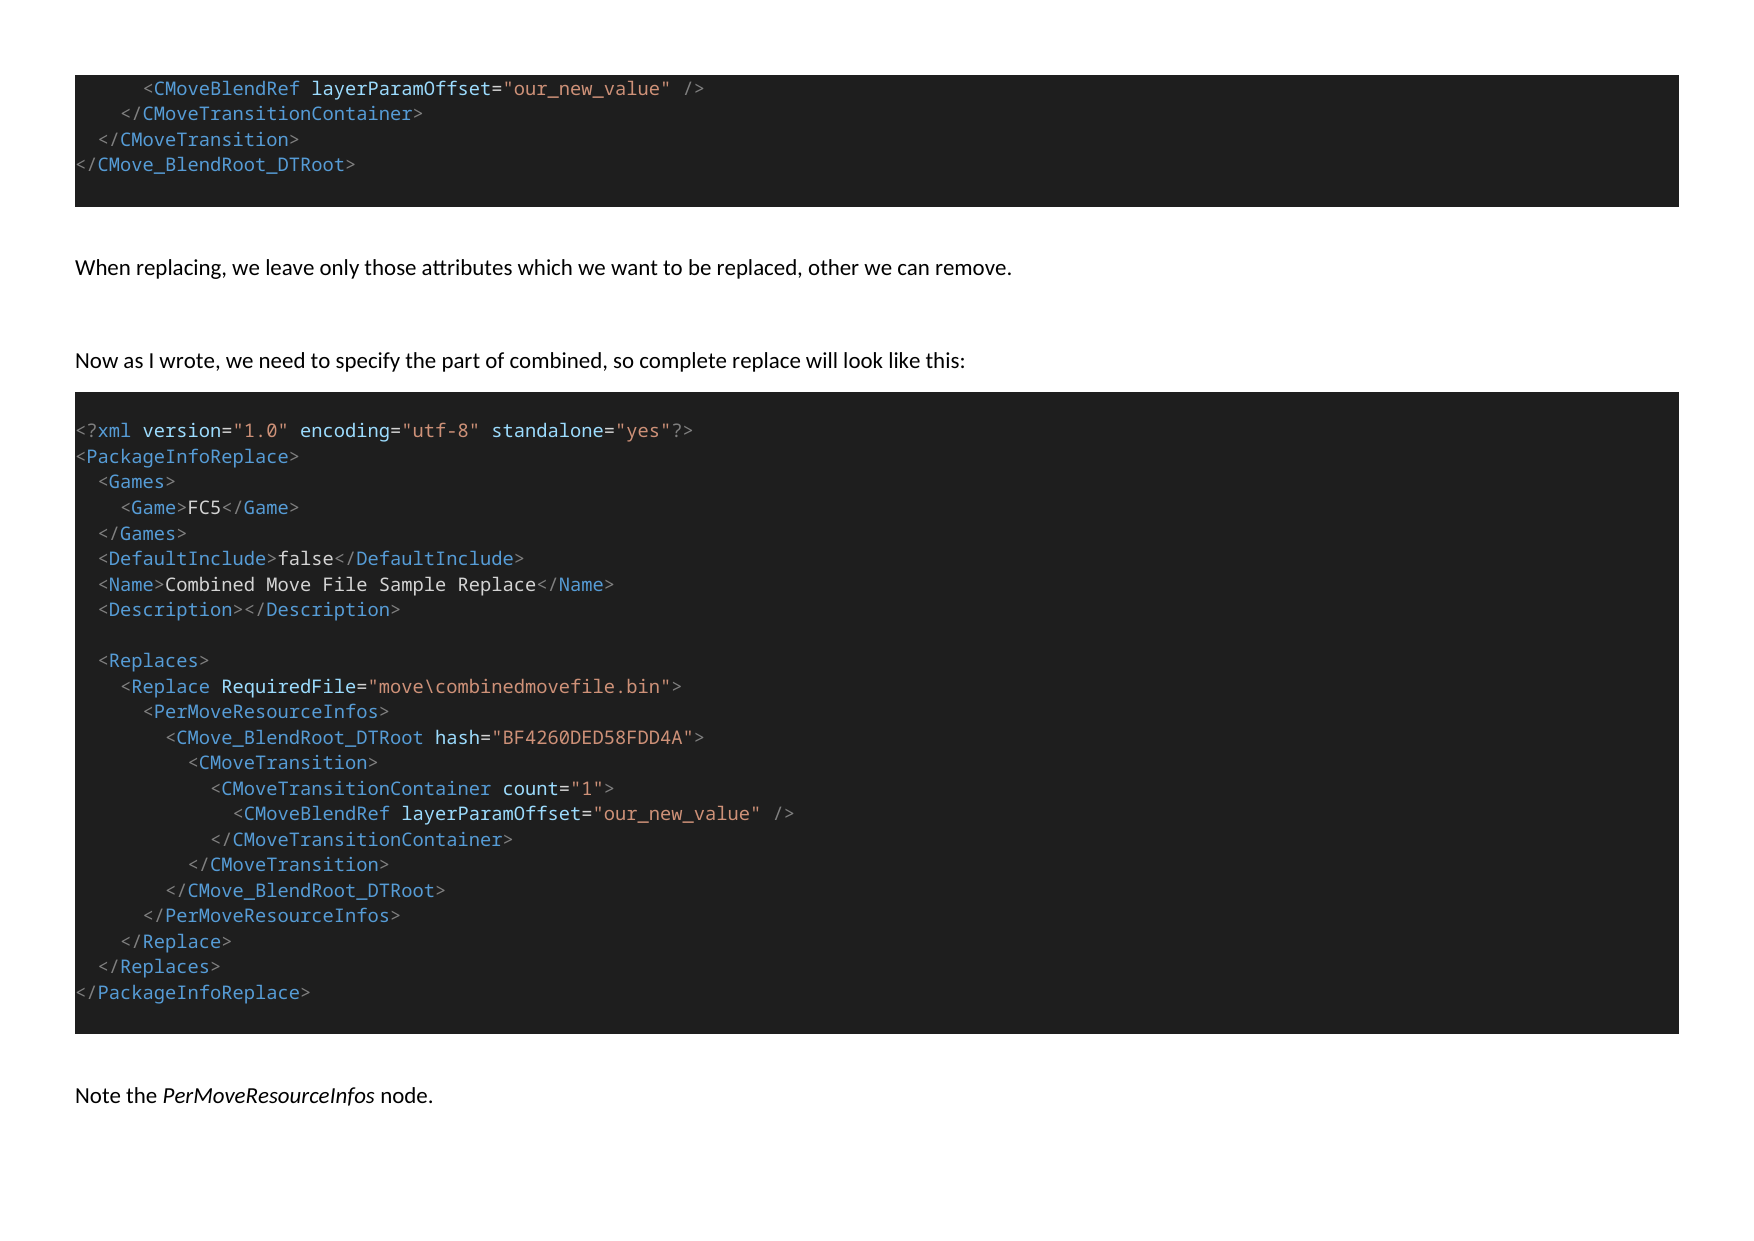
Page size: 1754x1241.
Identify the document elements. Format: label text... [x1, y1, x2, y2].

text <PerMoveResourceInfos> [75, 698, 1679, 724]
text <CMoveTransitionContainer count="1"> [75, 775, 1679, 801]
text <CMoveBlendRef layerParamOffset="our_new_value" /> [75, 801, 1679, 826]
text <PackageInfoReplace> [75, 443, 1679, 469]
text </CMoveTransition> [75, 126, 1679, 152]
text When replacing, we leave only those attributes which we want to be replaced, other we can remove. [75, 253, 1679, 281]
text <Description></Description> [75, 596, 1679, 622]
text </Replaces> [75, 954, 1679, 979]
text </Games> [75, 520, 1679, 545]
text <?xml version="1.0" encoding="utf-8" standalone="yes"?> [75, 418, 1679, 443]
text <DefaultInclude>false</DefaultInclude> [75, 545, 1679, 571]
text <Game>FC5</Game> [75, 494, 1679, 520]
text </CMoveTransitionContainer> [75, 101, 1679, 126]
text <Name>Combined Move File Sample Replace</Name> [75, 571, 1679, 596]
text Note the PerMoveResourceInfos node. [75, 1081, 1679, 1109]
text <CMoveBlendRef layerParamOffset="our_new_value" /> [75, 75, 1679, 101]
text </PackageInfoReplace> [75, 979, 1679, 1005]
text <CMove_BlendRoot_DTRoot hash="BF4260DED58FDD4A"> [75, 724, 1679, 749]
text </Replace> [75, 928, 1679, 954]
text </CMoveTransitionContainer> [75, 826, 1679, 852]
text <Replaces> [75, 647, 1679, 673]
text </PerMoveResourceInfos> [75, 903, 1679, 928]
text Now as I wrote, we need to specify the part of combined, so complete replace will look like this: [75, 346, 1679, 374]
text <Replace RequiredFile="move\combinedmovefile.bin"> [75, 673, 1679, 698]
text </CMove_BlendRoot_DTRoot> [75, 877, 1679, 903]
text <CMoveTransition> [75, 749, 1679, 775]
text <Games> [75, 469, 1679, 494]
text </CMoveTransition> [75, 852, 1679, 877]
text </CMove_BlendRoot_DTRoot> [75, 152, 1679, 177]
